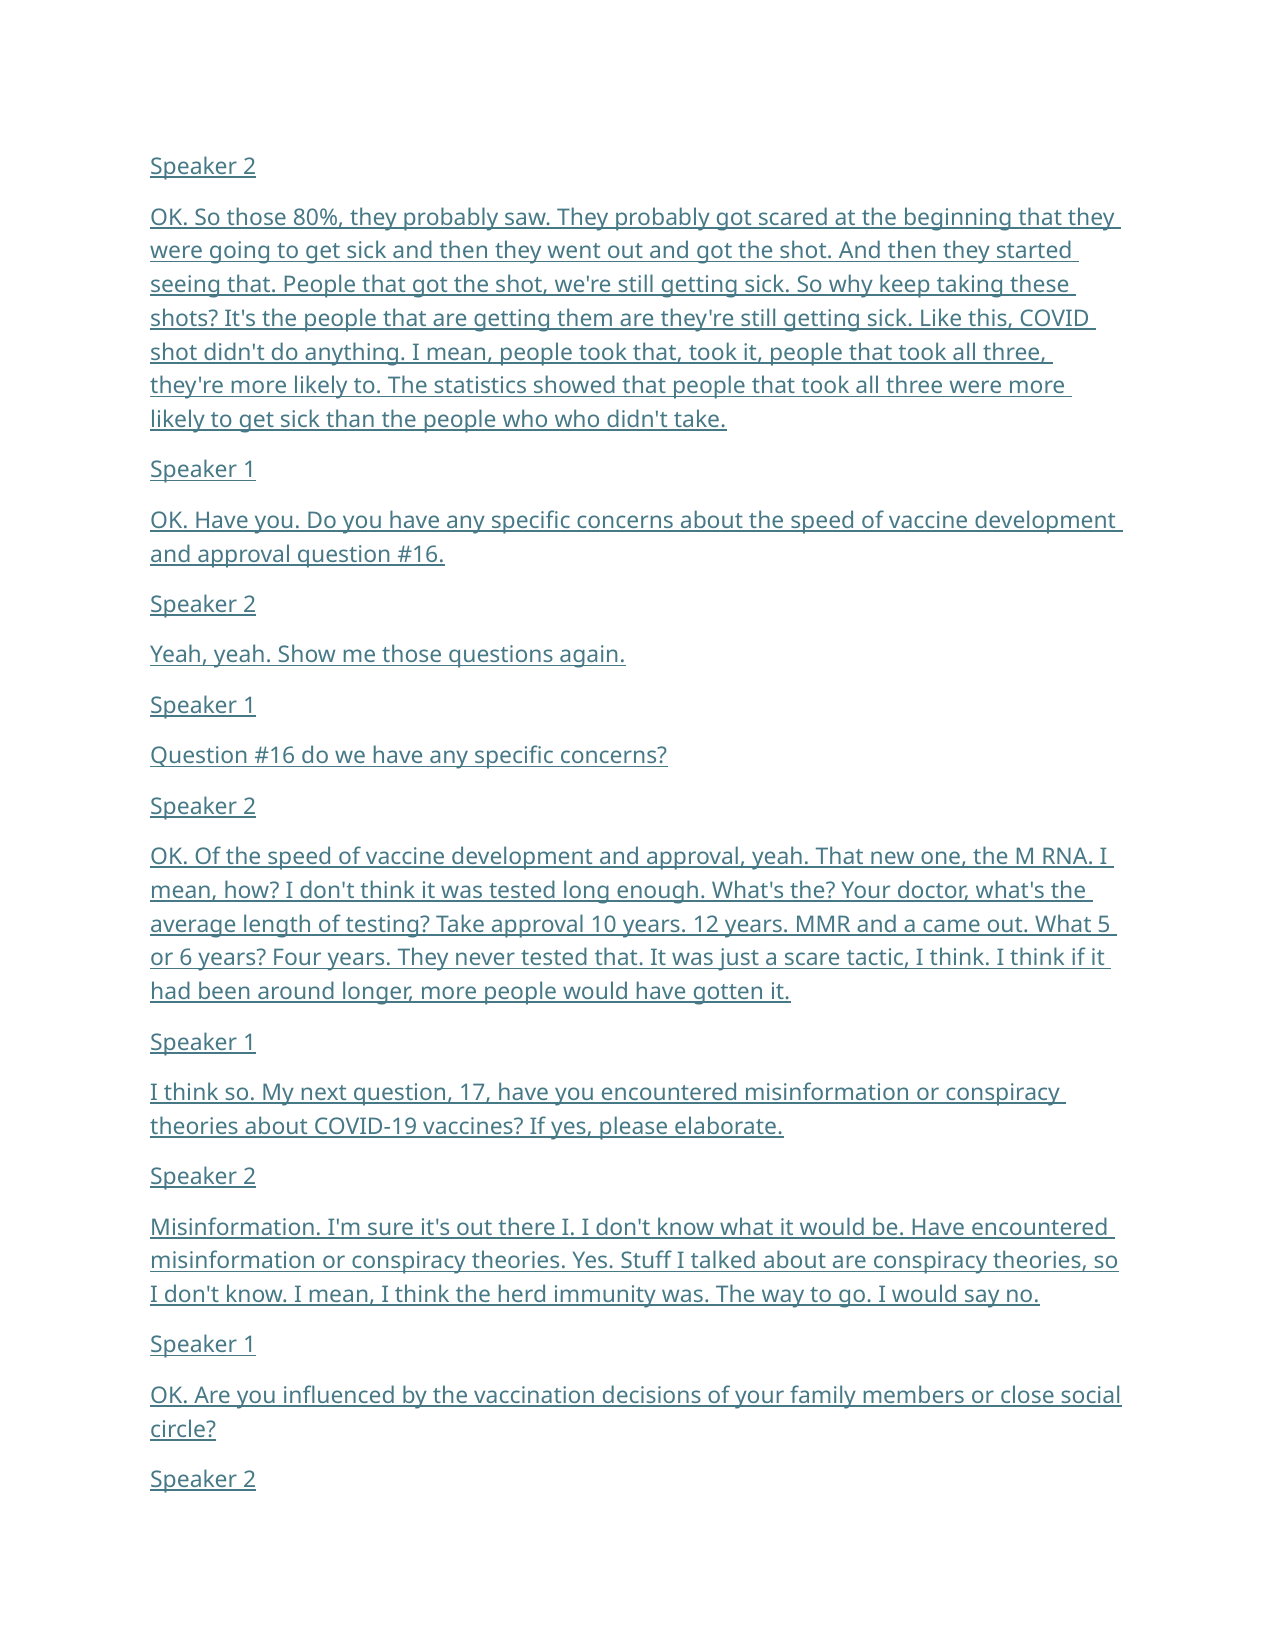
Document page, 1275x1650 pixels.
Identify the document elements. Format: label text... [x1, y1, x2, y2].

text Speaker 2 [150, 588, 1125, 619]
text Speaker 2 [150, 1160, 1125, 1191]
text Misinformation. I'm sure it's out there I. I don't know what it would be. Have encountered misinformation or conspiracy theories. Yes. Stuff I talked about are conspiracy theories, so I don't know. I mean, I think the herd immunity was. The way to go. I would say no. [150, 1210, 1125, 1309]
text OK. Of the speed of vaccine development and approval, yeah. That new one, the M RNA. I mean, how? I don't think it was tested long enough. What's the? Your doctor, what's the average length of testing? Take approval 10 years. 12 years. MMR and a came out. What 5 or 6 years? Four years. They never tested that. It was just a scare tactic, I think. I think if it had been around longer, more people would have gotten it. [150, 840, 1125, 1006]
text Speaker 2 [150, 1463, 1125, 1494]
text Speaker 2 [150, 789, 1125, 821]
text OK. Have you. Do you have any specific concerns about the speed of vaccine development and approval question #16. [150, 504, 1125, 569]
text Question #16 do we have any specific concerns? [150, 739, 1125, 770]
text I think so. My next question, 17, have you encountered misinformation or conspiracy theories about COVID-19 vaccines? If yes, please elaborate. [150, 1076, 1125, 1141]
text Yeah, yeah. Show me those questions again. [150, 638, 1125, 669]
text OK. So those 80%, they probably saw. They probably got scared at the beginning that they were going to get sick and then they went out and got the shot. And then they started seeing that. People that got the shot, we're still getting sick. So why keep taking these shots? It's the people that are getting them are they're still getting sick. Like this, COVID shot didn't do anything. I mean, people took that, took it, people that took all three, they're more likely to. The statistics showed that people that took all three were more likely to get sick than the people who who didn't take. [150, 200, 1125, 434]
text Speaker 1 [150, 1025, 1125, 1057]
text Speaker 1 [150, 1328, 1125, 1359]
text Speaker 1 [150, 689, 1125, 720]
text Speaker 1 [150, 453, 1125, 484]
text Speaker 2 [150, 150, 1125, 181]
text OK. Are you influenced by the vaccination decisions of your family members or close social circle? [150, 1379, 1125, 1444]
